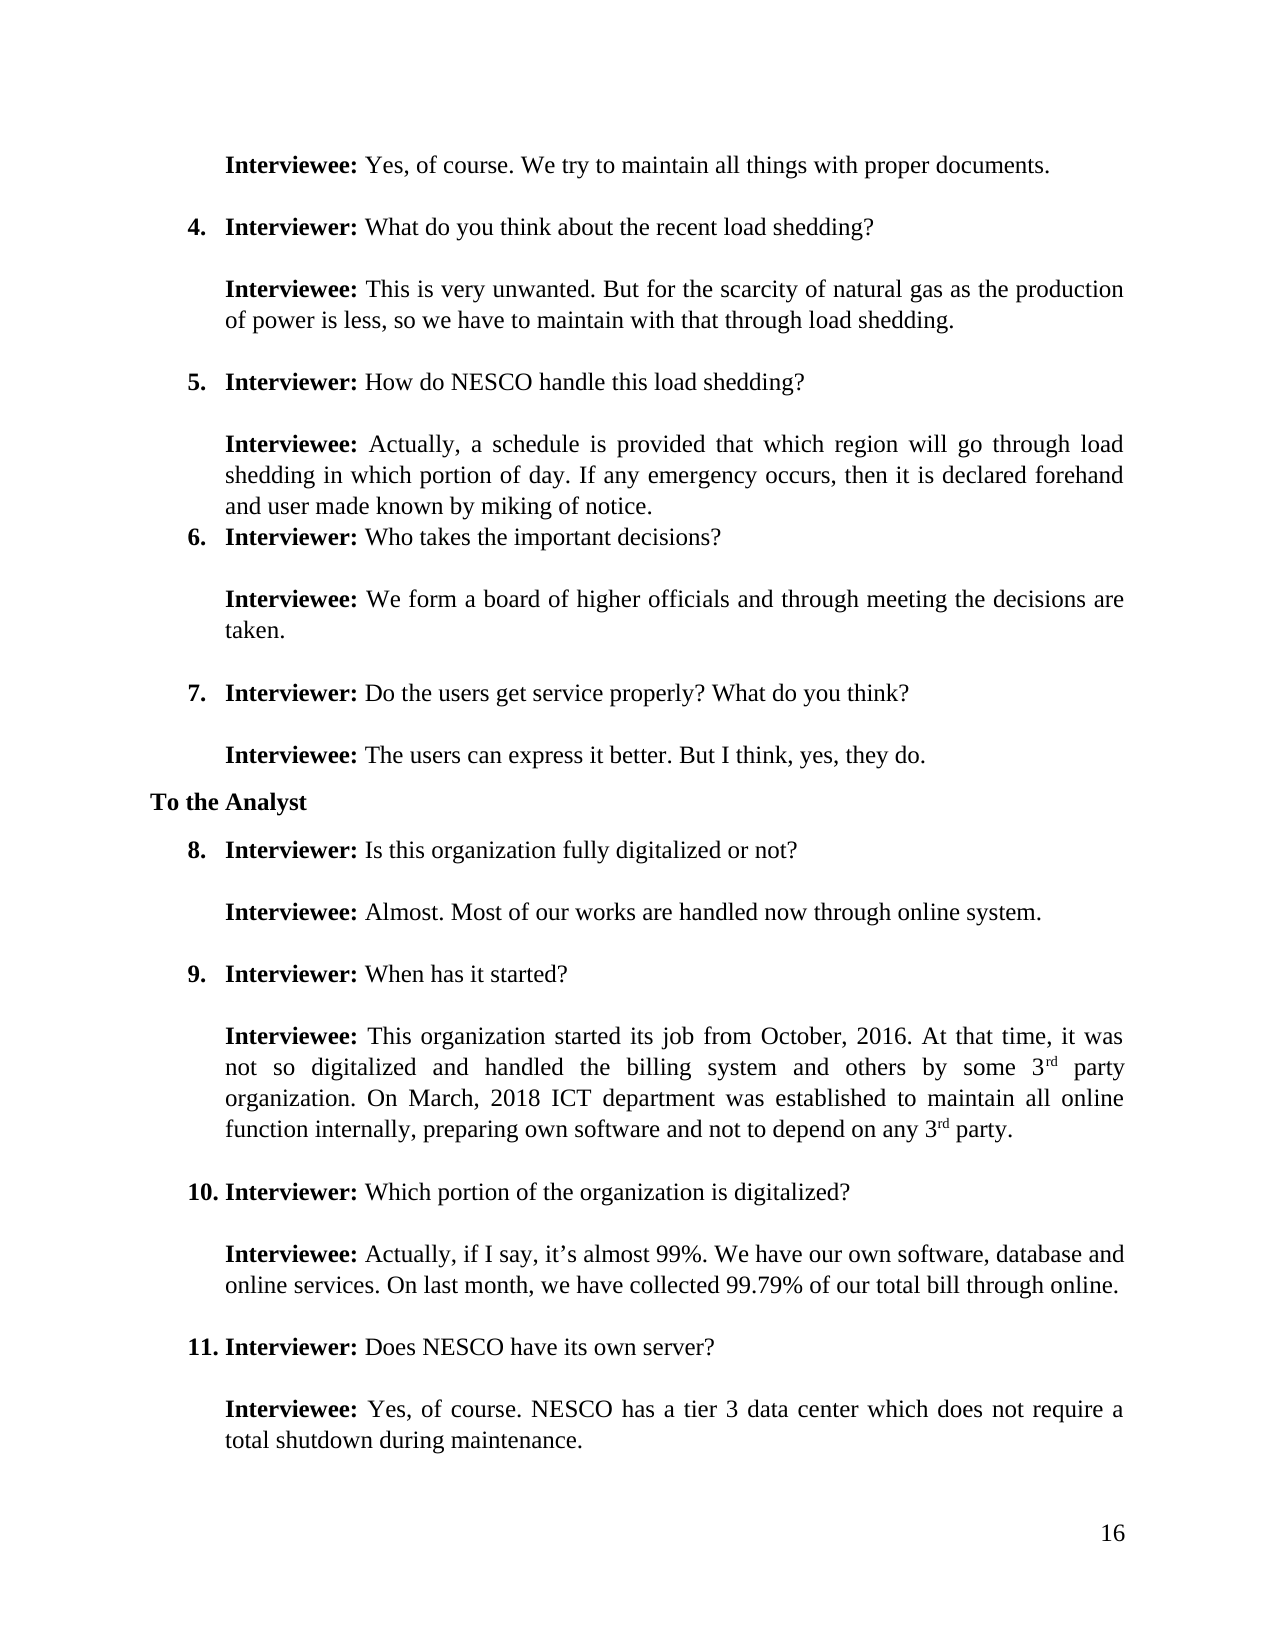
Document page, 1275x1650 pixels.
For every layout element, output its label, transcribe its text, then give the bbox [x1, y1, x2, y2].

list Interviewee: Actually, a schedule is provided that which region will go through load shedding in which portion of day. If any emergency occurs, then it is declared forehand and user made known by miking of notice. [225, 429, 1125, 520]
list Interviewer: Who takes the important decisions? [187, 522, 1125, 551]
list Interviewer: Is this organization fully digitalized or not? [187, 835, 1125, 864]
list Interviewer: Does NESCO have its own server? [187, 1332, 1125, 1361]
list Interviewee: This is very unwanted. But for the scarcity of natural gas as the production of power is less, so we have to maintain with that through load shedding. [225, 274, 1125, 334]
list Interviewee: Almost. Most of our works are handled now through online system. [225, 897, 1125, 926]
list Interviewee: Actually, if I say, it’s almost 99%. We have our own software, database and online services. On last month, we have collected 99.79% of our total bill through online. [225, 1239, 1125, 1298]
list Interviewee: Yes, of course. We try to maintain all things with proper documents. [225, 150, 1125, 179]
text To the Analyst [150, 787, 1125, 816]
list Interviewer: What do you think about the recent load shedding? [187, 212, 1125, 241]
list Interviewee: This organization started its job from October, 2016. At that time, it was not so digitalized and handled the billing system and others by some 3rd party organization. On March, 2018 ICT department was established to maintain all online function internally, preparing own software and not to depend on any 3rd party. [225, 1021, 1125, 1143]
list Interviewee: Yes, of course. NESCO has a tier 3 data center which does not require a total shutdown during maintenance. [225, 1394, 1125, 1454]
list Interviewer: When has it started? [187, 959, 1125, 988]
list Interviewee: We form a board of higher officials and through meeting the decisions are taken. [225, 584, 1125, 644]
list Interviewee: The users can express it better. But I think, yes, they do. [225, 740, 1125, 768]
list Interviewer: How do NESCO handle this load shedding? [187, 367, 1125, 396]
list Interviewer: Do the users get service properly? What do you think? [187, 678, 1125, 706]
list Interviewer: Which portion of the organization is digitalized? [187, 1177, 1125, 1205]
